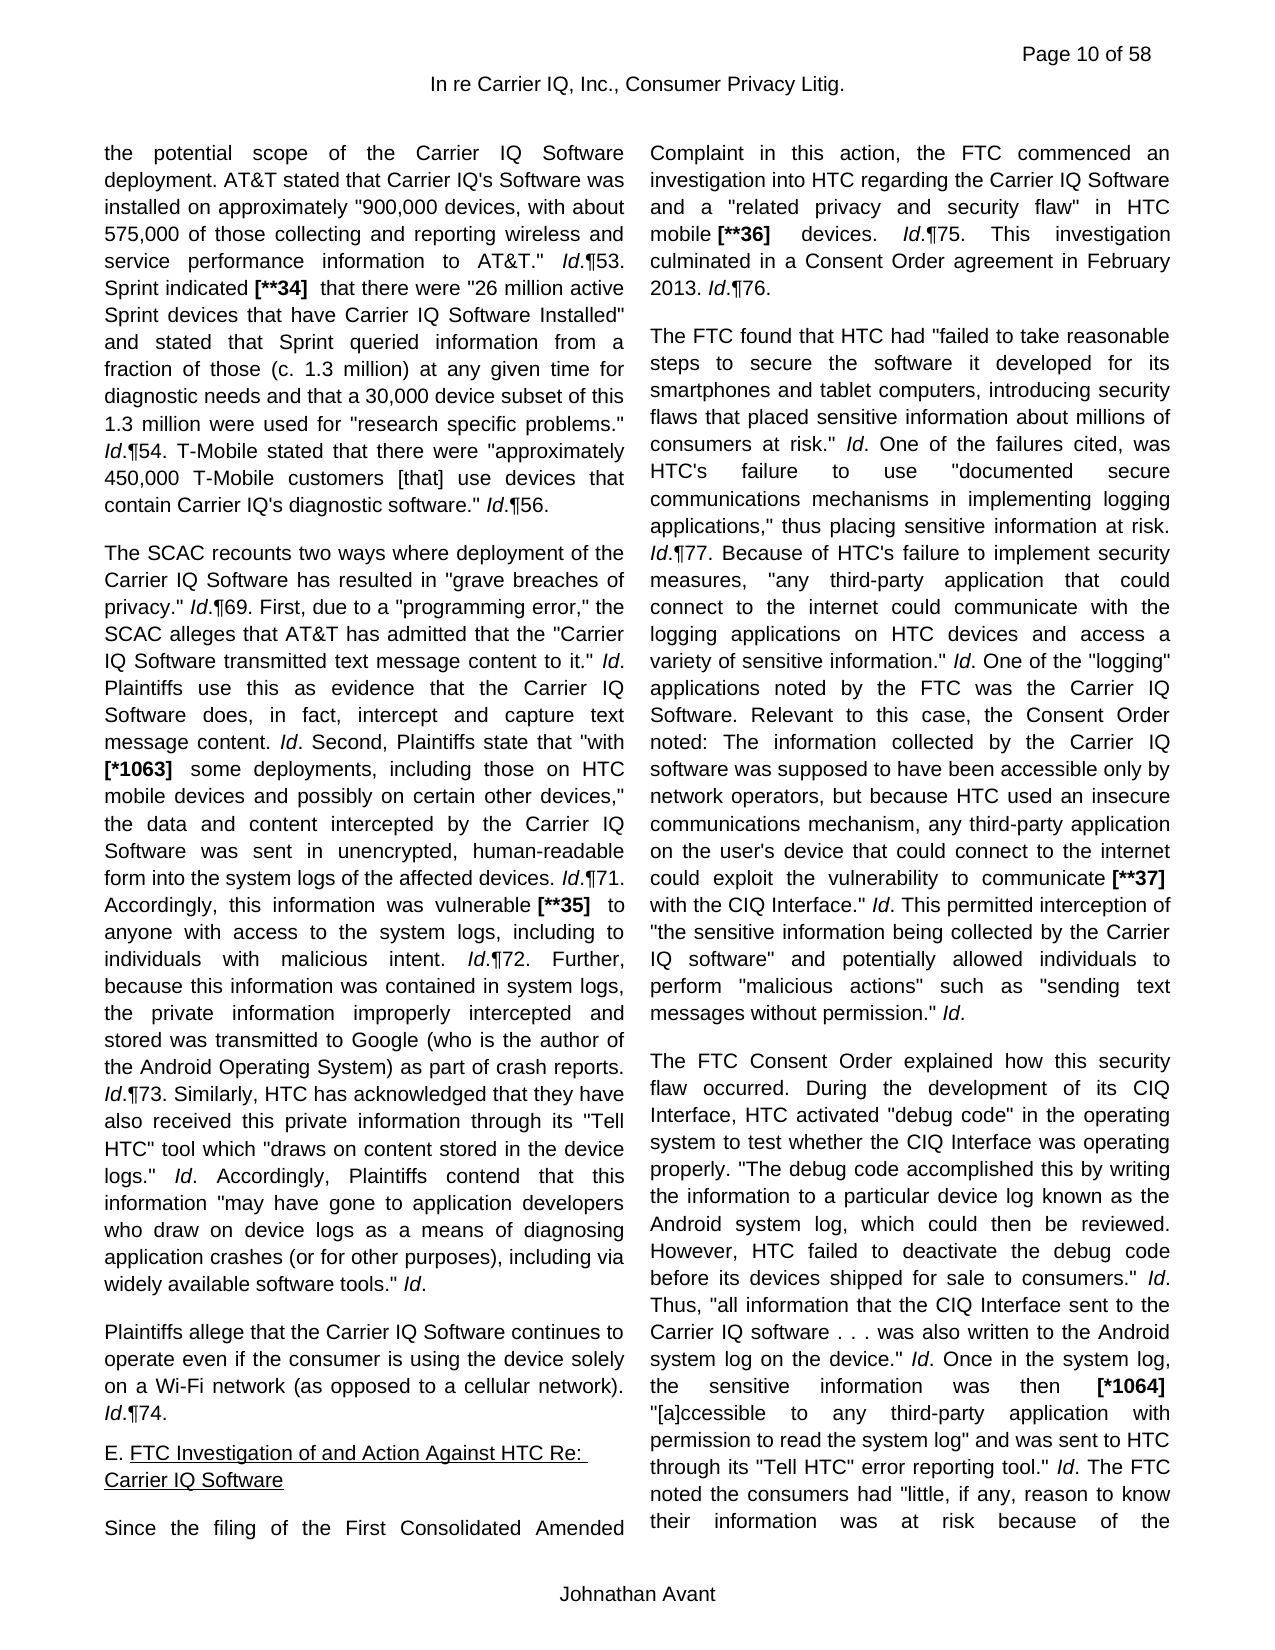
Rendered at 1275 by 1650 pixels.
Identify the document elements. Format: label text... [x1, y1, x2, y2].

text Plaintiffs allege that the Carrier IQ Software continues to operate even if the consumer is using the device solely on a Wi-Fi network (as opposed to a cellular network). Id.¶74. [104, 1317, 625, 1425]
text Since the filing of the First Consolidated Amended Complaint in this action, the FTC commenced an investigation into HTC regarding the Carrier IQ Software and a "related privacy and security flaw" in HTC mobile [**36] devices. Id.¶75. This investigation culminated in a Consent Order agreement in February 2013. Id.¶76. [650, 137, 1171, 300]
text The FTC found that HTC had "failed to take reasonable steps to secure the software it developed for its smartphones and tablet computers, introducing security flaws that placed sensitive information about millions of consumers at risk." Id. One of the failures cited, was HTC's failure to use "documented secure communications mechanisms in implementing logging applications," thus placing sensitive information at risk. Id.¶77. Because of HTC's failure to implement security measures, "any third-party application that could connect to the internet could communicate with the logging applications on HTC devices and access a variety of sensitive information." Id. One of the "logging" applications noted by the FTC was the Carrier IQ Software. Relevant to this case, the Consent Order noted: The information collected by the Carrier IQ software was supposed to have been accessible only by network operators, but because HTC used an insecure communications mechanism, any third-party application on the user's device that could connect to the internet could exploit the vulnerability to communicate [**37] with the CIQ Interface." Id. This permitted interception of "the sensitive information being collected by the Carrier IQ software" and potentially allowed individuals to perform "malicious actions" such as "sending text messages without permission." Id. [650, 321, 1171, 1025]
text The SCAC recounts two ways where deployment of the Carrier IQ Software has resulted in "grave breaches of privacy." Id.¶69. First, due to a "programming error," the SCAC alleges that AT&T has admitted that the "Carrier IQ Software transmitted text message content to it." Id. Plaintiffs use this as evidence that the Carrier IQ Software does, in fact, intercept and capture text message content. Id. Second, Plaintiffs state that "with [*1063] some deployments, including those on HTC mobile devices and possibly on certain other devices," the data and content intercepted by the Carrier IQ Software was sent in unencrypted, human-readable form into the system logs of the affected devices. Id.¶71. Accordingly, this information was vulnerable [**35] to anyone with access to the system logs, including to individuals with malicious intent. Id.¶72. Further, because this information was contained in system logs, the private information improperly intercepted and stored was transmitted to Google (who is the author of the Android Operating System) as part of crash reports. Id.¶73. Similarly, HTC has acknowledged that they have also received this private information through its "Tell HTC" tool which "draws on content stored in the device logs." Id. Accordingly, Plaintiffs contend that this information "may have gone to application developers who draw on device logs as a means of diagnosing application crashes (or for other purposes), including via widely available software tools." Id. [104, 537, 625, 1296]
text E. FTC Investigation of and Action Against HTC Re: Carrier IQ Software [104, 1437, 625, 1492]
